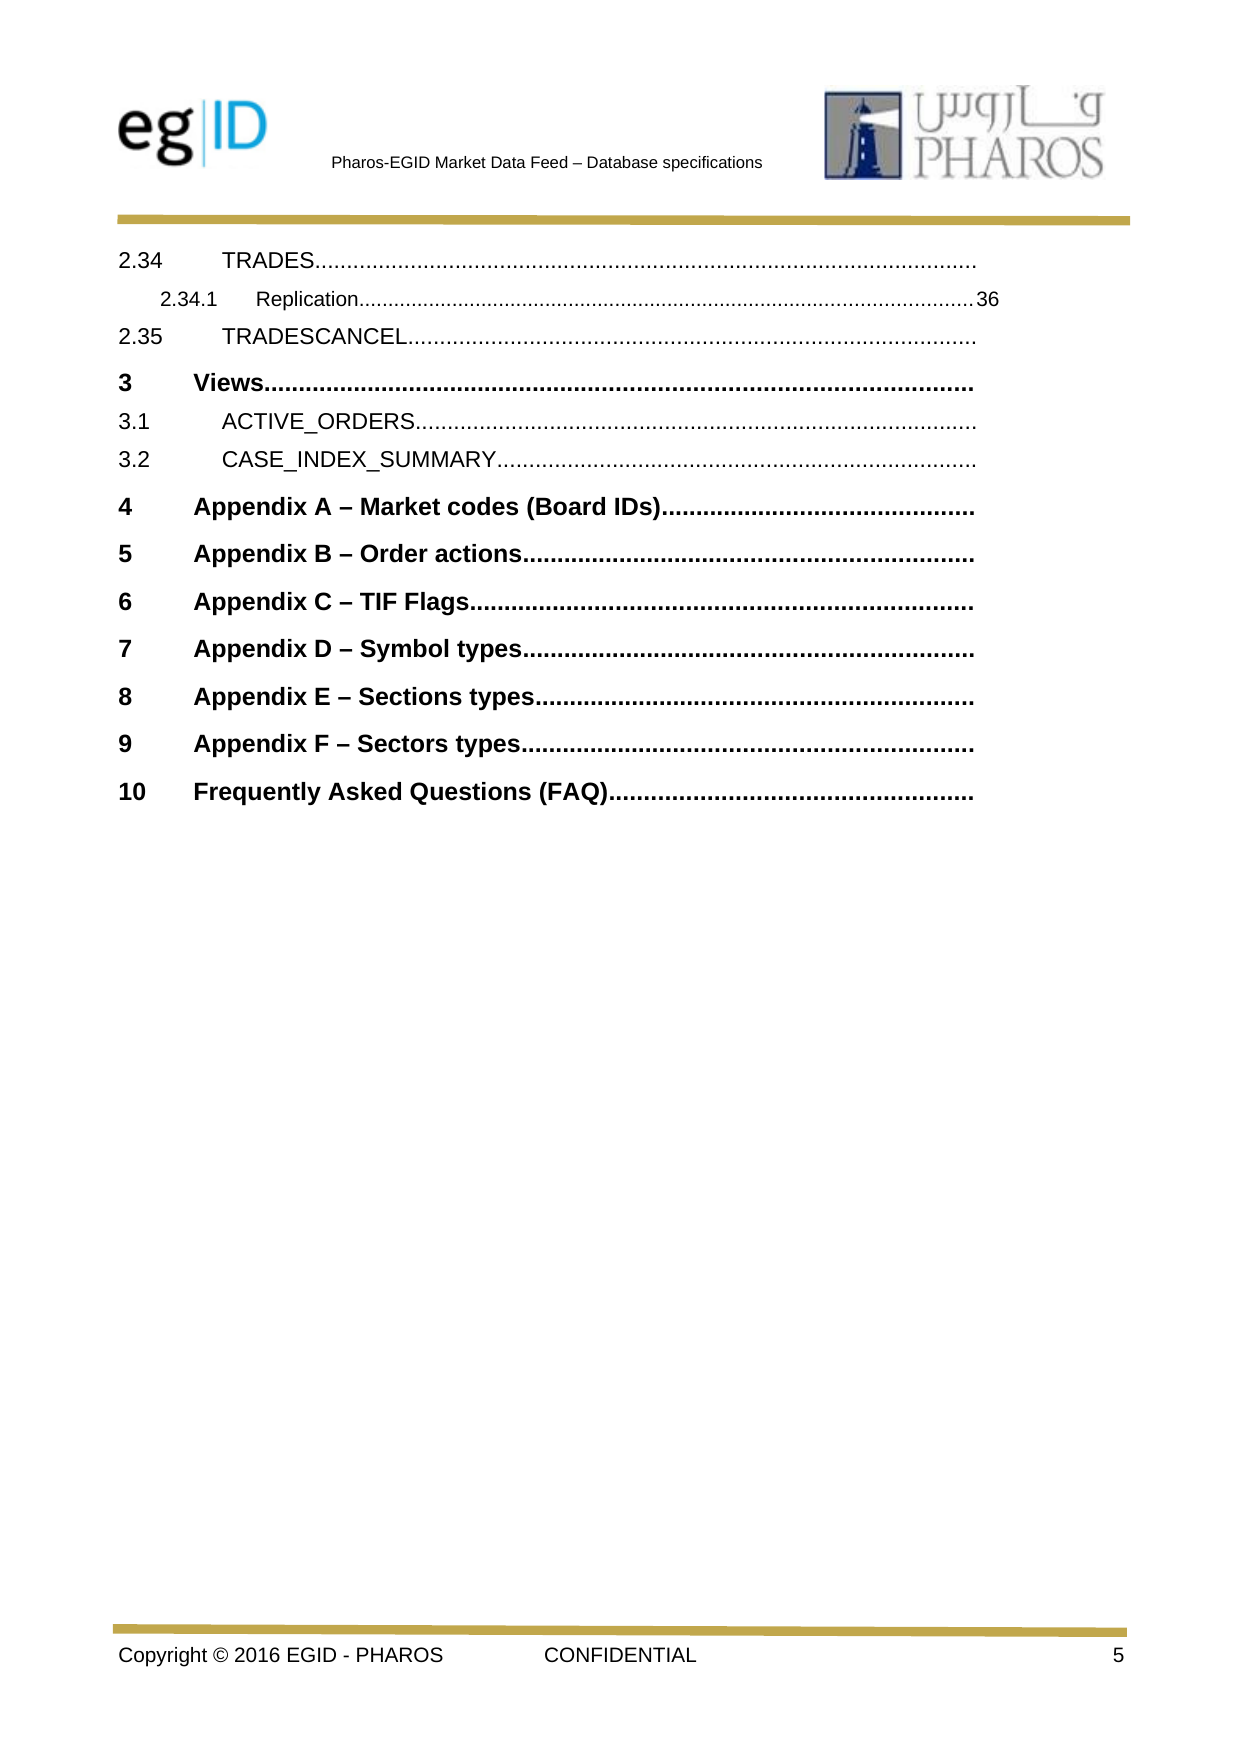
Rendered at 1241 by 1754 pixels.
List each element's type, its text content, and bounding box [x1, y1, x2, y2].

text 2.34 TRADES 36 [118, 247, 927, 273]
text 3.1 ACTIVE_ORDERS 38 [118, 408, 927, 434]
text 4 Appendix A – Market codes (Board IDs) 39 [118, 492, 966, 520]
text 2.35 TRADESCANCEL 36 [118, 323, 927, 350]
text 3.2 CASE_INDEX_SUMMARY 38 [118, 446, 927, 473]
text 7 Appendix D – Symbol types 42 [118, 634, 966, 663]
picture [118, 98, 269, 169]
text 2.34.1 Replication 36 [160, 286, 1122, 311]
text 3 Views 38 [118, 368, 966, 397]
text 8 Appendix E – Sections types 43 [118, 682, 966, 710]
text 10 Frequently Asked Questions (FAQ) 45 [118, 777, 966, 805]
picture [824, 85, 1106, 180]
text 9 Appendix F – Sectors types 44 [118, 729, 966, 758]
text 6 Appendix C – TIF Flags 41 [118, 587, 966, 615]
text 5 Appendix B – Order actions 40 [118, 539, 966, 568]
